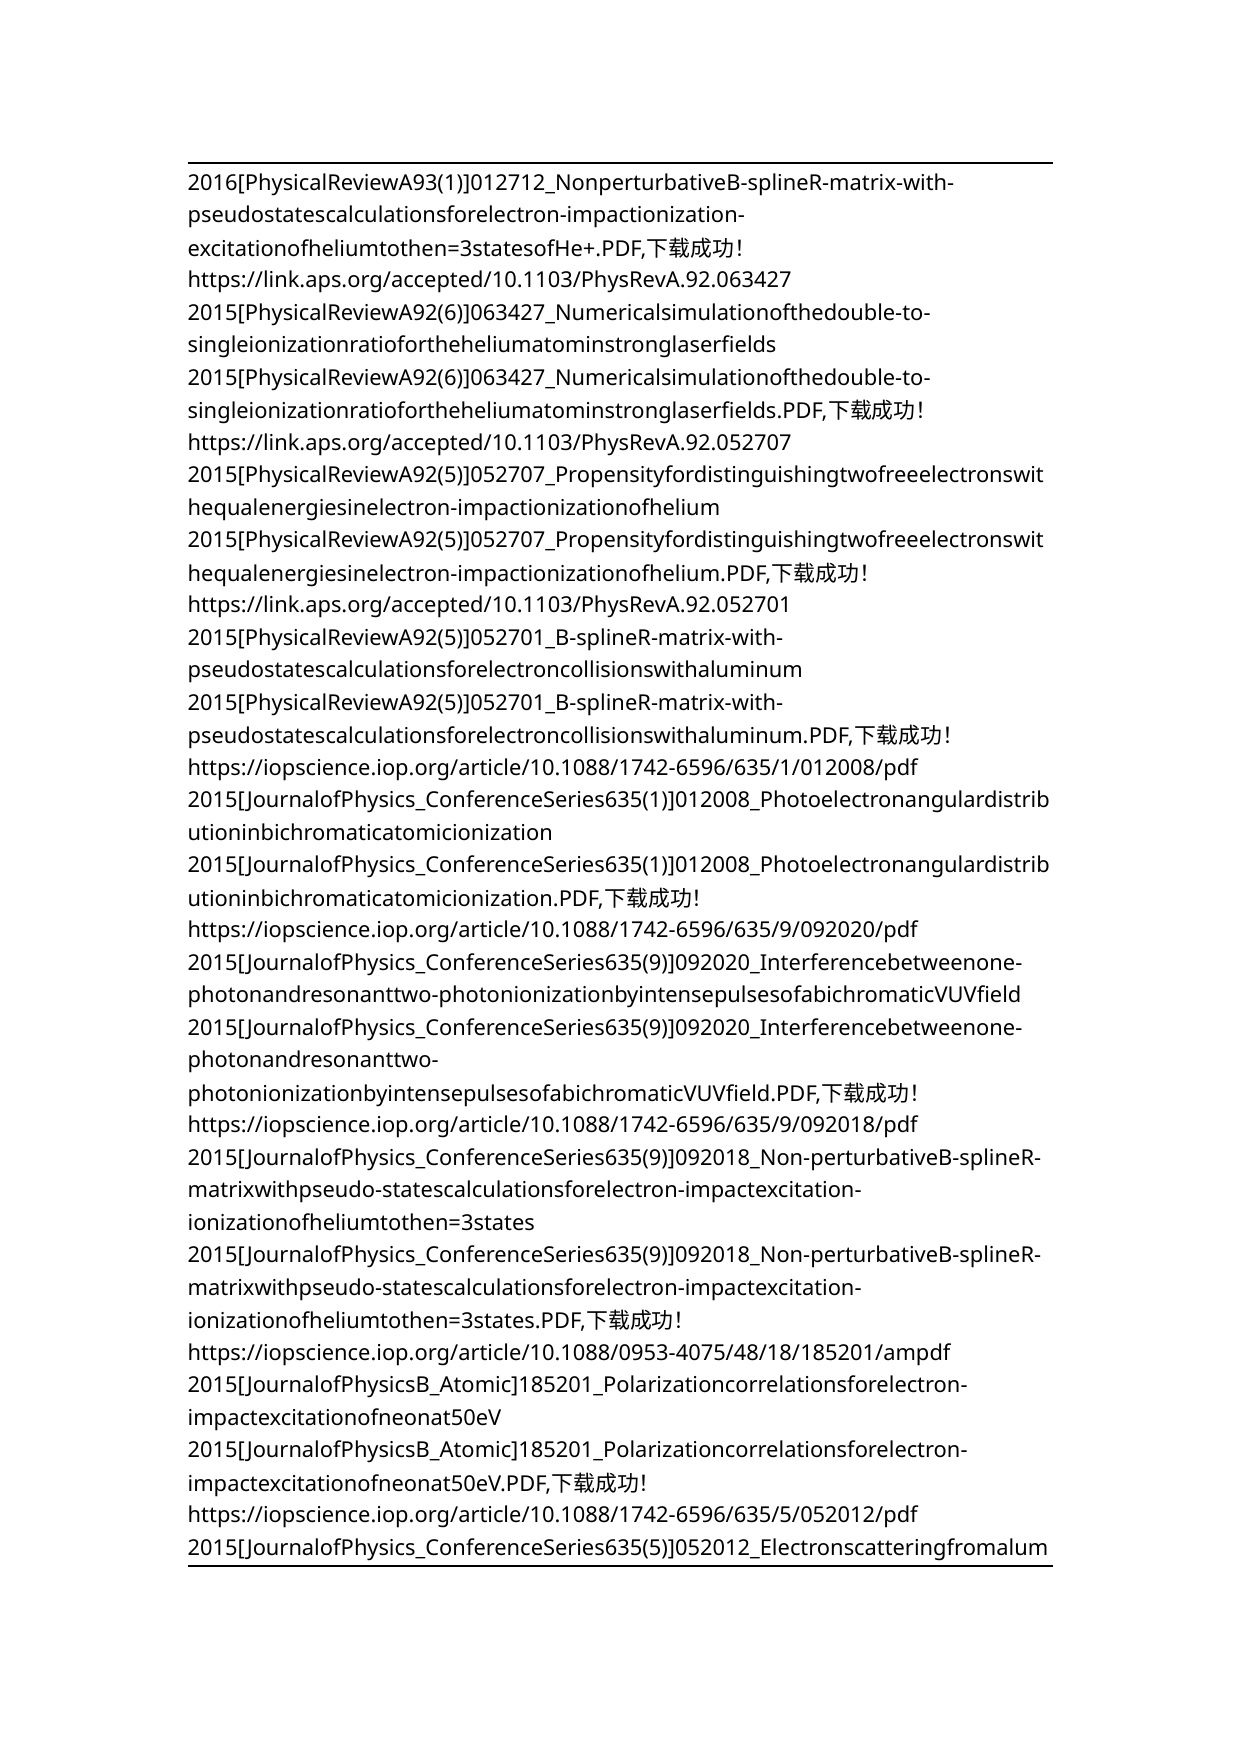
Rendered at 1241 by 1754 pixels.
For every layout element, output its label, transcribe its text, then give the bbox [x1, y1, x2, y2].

text https://link.aps.org/accepted/10.1103/PhysRevA.92.052707 [187, 426, 1053, 458]
text https://link.aps.org/accepted/10.1103/PhysRevA.92.063427 [187, 263, 1053, 296]
text https://link.aps.org/accepted/10.1103/PhysRevA.92.052701 [187, 588, 1053, 621]
text 2015[JournalofPhysics_ConferenceSeries635(1)]012008_Photoelectronangulardistributioninbichromaticatomicionization [187, 783, 1053, 848]
text 2015[PhysicalReviewA92(5)]052707_Propensityfordistinguishingtwofreeelectronswithequalenergiesinelectron-impactionizationofhelium.PDF,下载成功！ [187, 523, 1053, 588]
text 2015[PhysicalReviewA92(5)]052701_B-splineR-matrix-with-pseudostatescalculationsforelectroncollisionswithaluminum [187, 621, 1053, 686]
text 2015[JournalofPhysics_ConferenceSeries635(9)]092018_Non-perturbativeB-splineR-matrixwithpseudo-statescalculationsforelectron-impactexcitation-ionizationofheliumtothen=3states.PDF,下载成功！ [187, 1238, 1053, 1336]
text 2015[JournalofPhysics_ConferenceSeries635(1)]012008_Photoelectronangulardistributioninbichromaticatomicionization.PDF,下载成功！ [187, 848, 1053, 913]
text https://iopscience.iop.org/article/10.1088/1742-6596/635/9/092018/pdf [187, 1108, 1053, 1141]
text 2015[JournalofPhysics_ConferenceSeries635(9)]092020_Interferencebetweenone-photonandresonanttwo-photonionizationbyintensepulsesofabichromaticVUVfield.PDF,下载成功！ [187, 1011, 1053, 1108]
text 2016[PhysicalReviewA93(1)]012712_NonperturbativeB-splineR-matrix-with-pseudostatescalculationsforelectron-impactionization-excitationofheliumtothen=3statesofHe+.PDF,下载成功！ [187, 163, 1053, 263]
text https://iopscience.iop.org/article/10.1088/1742-6596/635/1/012008/pdf [187, 751, 1053, 783]
text https://iopscience.iop.org/article/10.1088/1742-6596/635/9/092020/pdf [187, 913, 1053, 946]
text https://iopscience.iop.org/article/10.1088/0953-4075/48/18/185201/ampdf [187, 1336, 1053, 1368]
text 2015[JournalofPhysics_ConferenceSeries635(9)]092020_Interferencebetweenone-photonandresonanttwo-photonionizationbyintensepulsesofabichromaticVUVfield [187, 946, 1053, 1011]
text 2015[PhysicalReviewA92(5)]052701_B-splineR-matrix-with-pseudostatescalculationsforelectroncollisionswithaluminum.PDF,下载成功！ [187, 686, 1053, 751]
text 2015[JournalofPhysicsB_Atomic]185201_Polarizationcorrelationsforelectron-impactexcitationofneonat50eV.PDF,下载成功！ [187, 1433, 1053, 1498]
text 2015[PhysicalReviewA92(5)]052707_Propensityfordistinguishingtwofreeelectronswithequalenergiesinelectron-impactionizationofhelium [187, 458, 1053, 523]
text https://iopscience.iop.org/article/10.1088/1742-6596/635/5/052012/pdf [187, 1498, 1053, 1527]
text 2015[PhysicalReviewA92(6)]063427_Numericalsimulationofthedouble-to-singleionizationratiofortheheliumatominstronglaserfields [187, 296, 1053, 361]
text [187, 1527, 1053, 1567]
text 2015[JournalofPhysics_ConferenceSeries635(9)]092018_Non-perturbativeB-splineR-matrixwithpseudo-statescalculationsforelectron-impactexcitation-ionizationofheliumtothen=3states [187, 1141, 1053, 1238]
text 2015[PhysicalReviewA92(6)]063427_Numericalsimulationofthedouble-to-singleionizationratiofortheheliumatominstronglaserfields.PDF,下载成功！ [187, 361, 1053, 426]
text 2015[JournalofPhysicsB_Atomic]185201_Polarizationcorrelationsforelectron-impactexcitationofneonat50eV [187, 1368, 1053, 1433]
